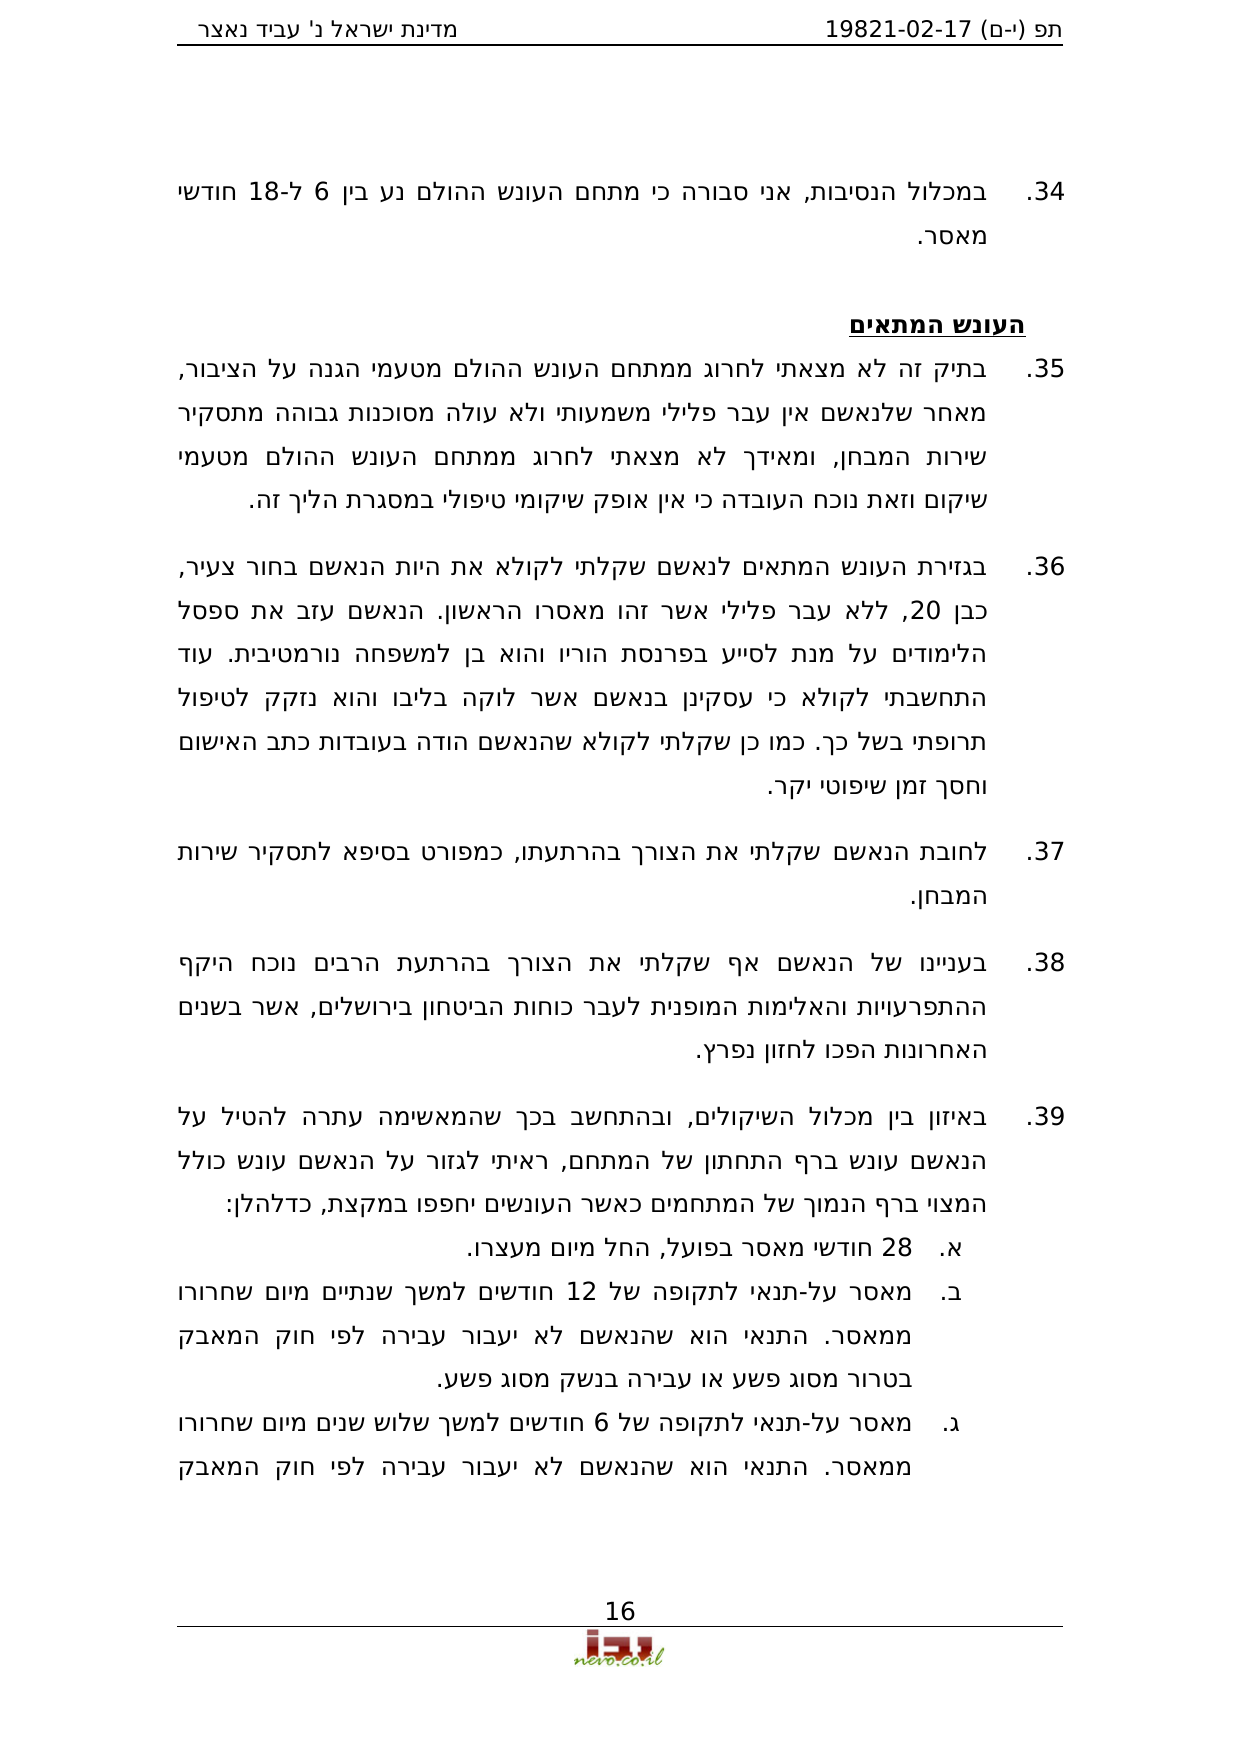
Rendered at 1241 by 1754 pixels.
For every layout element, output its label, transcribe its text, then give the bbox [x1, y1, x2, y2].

list באיזון בין מכלול השיקולים, ובהתחשב בכך שהמאשימה עתרה להטיל על הנאשם עונש ברף התחתון של המתחם, ראיתי לגזור על הנאשם עונש כולל המצוי ברף הנמוך של המתחמים כאשר העונשים יחפפו במקצת, כדלהלן: [177, 1102, 1026, 1219]
list במכלול הנסיבות, אני סבורה כי מתחם העונש ההולם נע בין 6 ל-18 חודשי מאסר. [177, 177, 1026, 250]
list בגזירת העונש המתאים לנאשם שקלתי לקולא את היות הנאשם בחור צעיר, כבן 20, ללא עבר פלילי אשר זהו מאסרו הראשון. הנאשם עזב את ספסל הלימודים על מנת לסייע בפרנסת הוריו והוא בן למשפחה נורמטיבית. עוד התחשבתי לקולא כי עסקינן בנאשם אשר לוקה בליבו והוא נזקק לטיפול תרופתי בשל כך. כמו כן שקלתי לקולא שהנאשם הודה בעובדות כתב האישום וחסך זמן שיפוטי יקר. [177, 552, 1026, 800]
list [177, 1408, 951, 1481]
list בתיק זה לא מצאתי לחרוג ממתחם העונש ההולם מטעמי הגנה על הציבור, מאחר שלנאשם אין עבר פלילי משמעותי ולא עולה מסוכנות גבוהה מתסקיר שירות המבחן, ומאידך לא מצאתי לחרוג ממתחם העונש ההולם מטעמי שיקום וזאת נוכח העובדה כי אין אופק שיקומי טיפולי במסגרת הליך זה. [177, 354, 1026, 514]
list לחובת הנאשם שקלתי את הצורך בהרתעתו, כמפורט בסיפא לתסקיר שירות המבחן. [177, 837, 1026, 910]
text העונש המתאים [177, 310, 1063, 339]
list מאסר על-תנאי לתקופה של 12 חודשים למשך שנתיים מיום שחרורו ממאסר. התנאי הוא שהנאשם לא יעבור עבירה לפי חוק המאבק בטרור מסוג פשע או עבירה בנשק מסוג פשע. [177, 1277, 951, 1394]
list בעניינו של הנאשם אף שקלתי את הצורך בהרתעת הרבים נוכח היקף ההתפרעויות והאלימות המופנית לעבר כוחות הביטחון בירושלים, אשר בשנים האחרונות הפכו לחזון נפרץ. [177, 948, 1026, 1064]
list 28 חודשי מאסר בפועל, החל מיום מעצרו. [177, 1233, 951, 1262]
picture [574, 1629, 666, 1667]
